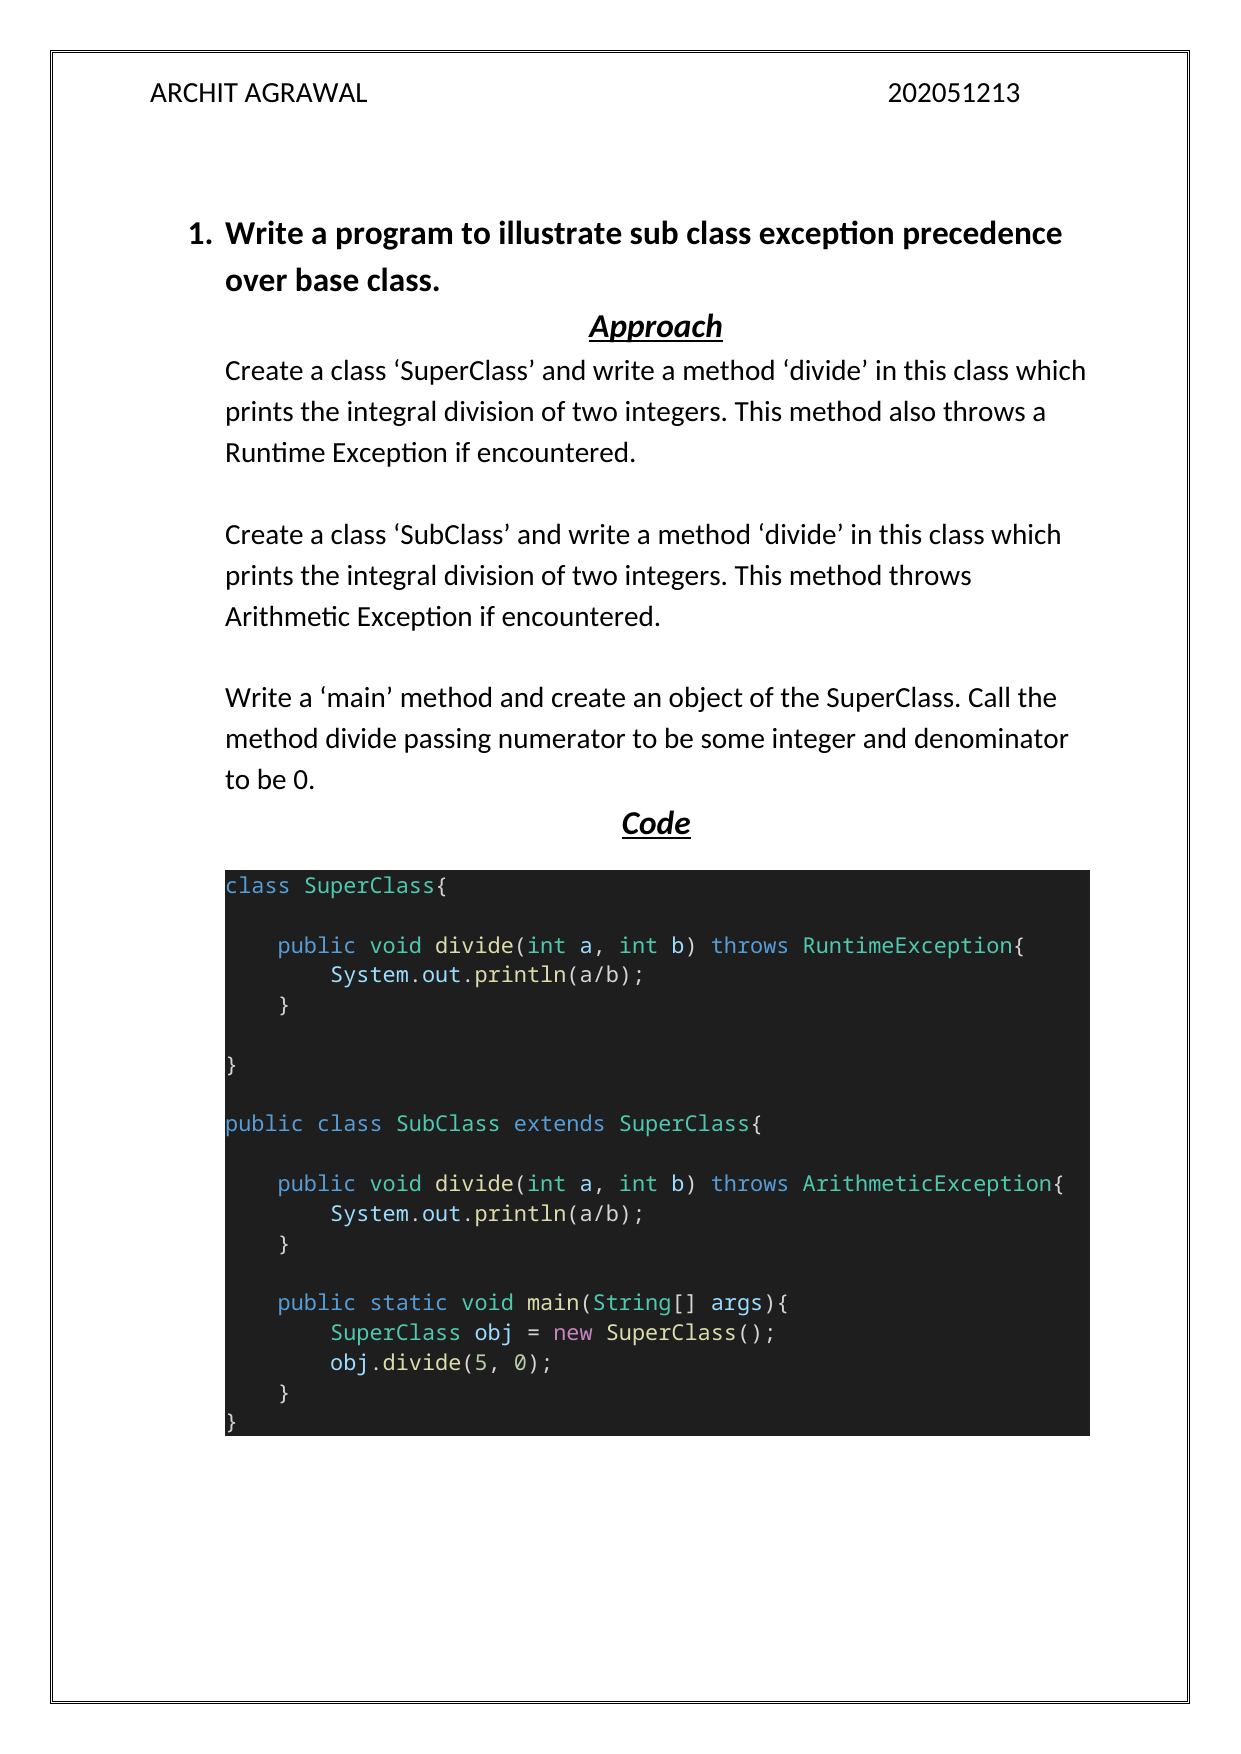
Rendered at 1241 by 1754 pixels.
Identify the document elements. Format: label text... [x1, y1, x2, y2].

text } [225, 1227, 1090, 1257]
text public static void main(String[] args){ [225, 1287, 1090, 1317]
list Code [225, 802, 1090, 843]
list Create a class ‘SuperClass’ and write a method ‘divide’ in this class which prints the integral division of two integers. This method also throws a Runtime Exception if encountered. [225, 352, 1090, 469]
list Approach [225, 305, 1090, 346]
list Write a ‘main’ method and create an object of the SuperClass. Call the method divide passing numerator to be some integer and denominator to be 0. [225, 679, 1090, 797]
list Write a program to illustrate sub class exception precedence over base class. [187, 212, 1090, 299]
text SuperClass obj = new SuperClass(); [225, 1317, 1090, 1347]
text obj.divide(5, 0); [225, 1347, 1090, 1376]
text public void divide(int a, int b) throws RuntimeException{ [225, 929, 1090, 959]
text public class SubClass extends SuperClass{ [225, 1108, 1090, 1138]
text } [225, 1406, 1090, 1436]
text } [225, 1376, 1090, 1406]
text } [225, 989, 1090, 1019]
text System.out.println(a/b); [225, 1198, 1090, 1227]
text } [225, 1049, 1090, 1078]
text public void divide(int a, int b) throws ArithmeticException{ [225, 1168, 1090, 1198]
list Create a class ‘SubClass’ and write a method ‘divide’ in this class which prints the integral division of two integers. This method throws Arithmetic Exception if encountered. [225, 516, 1090, 633]
text class SuperClass{ [225, 870, 1090, 900]
text System.out.println(a/b); [225, 959, 1090, 989]
